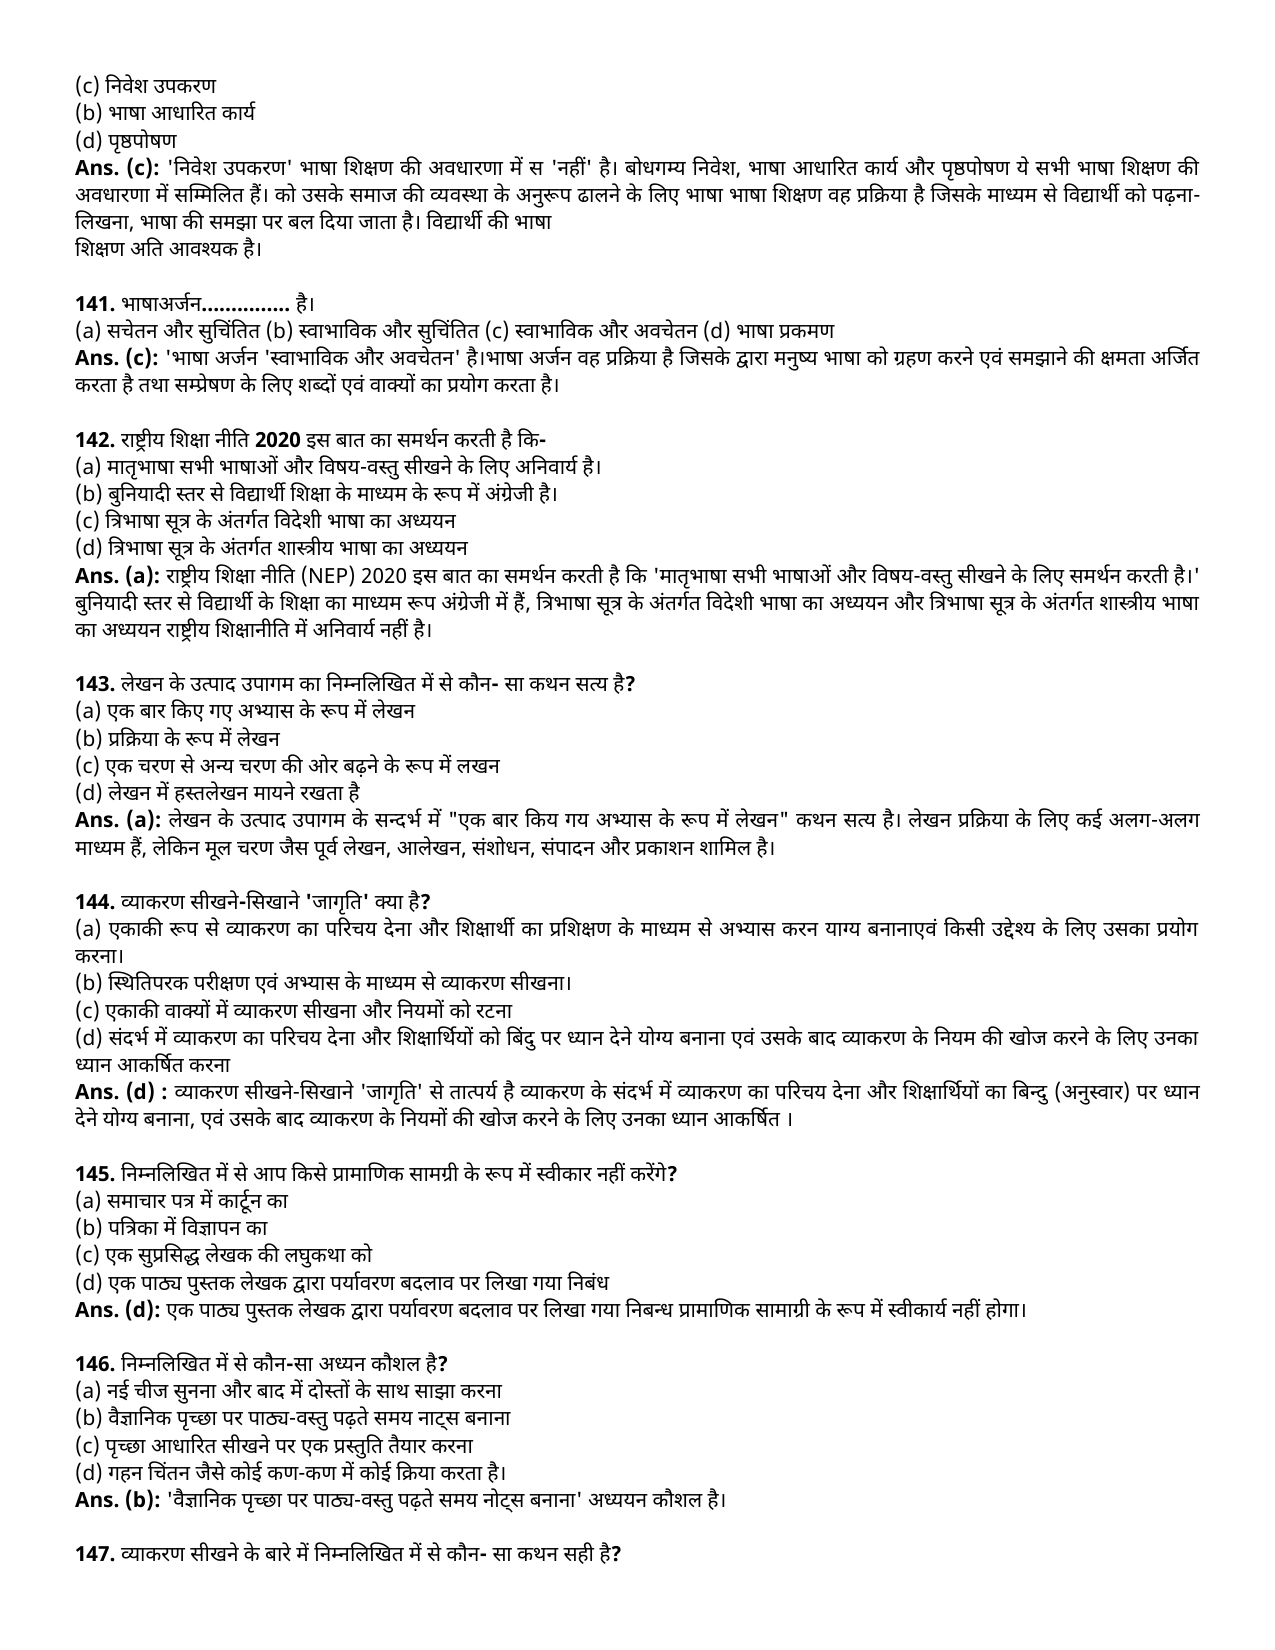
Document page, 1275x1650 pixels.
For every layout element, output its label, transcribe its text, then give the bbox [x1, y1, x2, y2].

text (b) स्थितिपरक परीक्षण एवं अभ्यास के माध्यम से व्याकरण सीखना। [75, 972, 1200, 999]
text Ans. (c): 'निवेश उपकरण' भाषा शिक्षण की अवधारणा में स 'नहीं' है। बोधगम्य निवेश, भाषा आधारित कार्य और पृष्ठपोषण ये सभी भाषा शिक्षण की अवधारणा में सम्मिलित हैं। को उसके समाज की व्यवस्था के अनुरूप ढालने के लिए भाषा भाषा शिक्षण वह प्रक्रिया है जिसके माध्यम से विद्यार्थी को पढ़ना- लिखना, भाषा की समझा पर बल दिया जाता है। विद्यार्थी की भाषा [75, 157, 1200, 238]
text 143. लेखन के उत्पाद उपागम का निम्नलिखित में से कौन- सा कथन सत्य है? [75, 673, 1200, 700]
text (d) गहन चिंतन जैसे कोई कण-कण में कोई क्रिया करता है। [75, 1462, 1200, 1489]
text 147. व्याकरण सीखने के बारे में निम्नलिखित में से कौन- सा कथन सही है? [75, 1543, 1200, 1570]
text 142. राष्ट्रीय शिक्षा नीति 2020 इस बात का समर्थन करती है कि- [75, 428, 1200, 456]
text 145. निम्नलिखित में से आप किसे प्रामाणिक सामग्री के रूप में स्वीकार नहीं करेंगे? [75, 1162, 1200, 1190]
text (a) समाचार पत्र में कार्टून का [75, 1190, 1200, 1217]
text (d) संदर्भ में व्याकरण का परिचय देना और शिक्षार्थियों को बिंदु पर ध्यान देने योग्य बनाना एवं उसके बाद व्याकरण के नियम की खोज करने के लिए उनका ध्यान आकर्षित करना [75, 1027, 1200, 1081]
text (b) वैज्ञानिक पृच्छा पर पाठ्य-वस्तु पढ़ते समय नाट्स बनाना [75, 1407, 1200, 1434]
text (c) एकाकी वाक्यों में व्याकरण सीखना और नियमों को रटना [75, 999, 1200, 1027]
text 144. व्याकरण सीखने-सिखाने 'जागृति' क्या है? [75, 891, 1200, 918]
text Ans. (a): लेखन के उत्पाद उपागम के सन्दर्भ में "एक बार किय गय अभ्यास के रूप में लेखन" कथन सत्य है। लेखन प्रक्रिया के लिए कई अलग-अलग माध्यम हैं, लेकिन मूल चरण जैस पूर्व लेखन, आलेखन, संशोधन, संपादन और प्रकाशन शामिल है। [75, 809, 1200, 863]
text (c) पृच्छा आधारित सीखने पर एक प्रस्तुति तैयार करना [75, 1434, 1200, 1462]
text (c) त्रिभाषा सूत्र के अंतर्गत विदेशी भाषा का अध्ययन [75, 510, 1200, 537]
text (b) बुनियादी स्तर से विद्यार्थी शिक्षा के माध्यम के रूप में अंग्रेजी है। [75, 483, 1200, 510]
text (c) एक चरण से अन्य चरण की ओर बढ़ने के रूप में लखन [75, 755, 1200, 782]
text (b) प्रक्रिया के रूप में लेखन [75, 727, 1200, 755]
text (a) मातृभाषा सभी भाषाओं और विषय-वस्तु सीखने के लिए अनिवार्य है। [75, 456, 1200, 483]
text शिक्षण अति आवश्यक है। [75, 238, 1200, 265]
text (d) पृष्ठपोषण [75, 129, 1200, 157]
text (a) नई चीज सुनना और बाद में दोस्तों के साथ साझा करना [75, 1380, 1200, 1407]
text (b) पत्रिका में विज्ञापन का [75, 1217, 1200, 1244]
text Ans. (c): 'भाषा अर्जन 'स्वाभाविक और अवचेतन' है।भाषा अर्जन वह प्रक्रिया है जिसके द्वारा मनुष्य भाषा को ग्रहण करने एवं समझाने की क्षमता अर्जित करता है तथा सम्प्रेषण के लिए शब्दों एवं वाक्यों का प्रयोग करता है। [75, 347, 1200, 401]
text (c) एक सुप्रसिद्ध लेखक की लघुकथा को [75, 1244, 1200, 1271]
text (a) एक बार किए गए अभ्यास के रूप में लेखन [75, 700, 1200, 727]
text Ans. (d) : व्याकरण सीखने-सिखाने 'जागृति' से तात्पर्य है व्याकरण के संदर्भ में व्याकरण का परिचय देना और शिक्षार्थियों का बिन्दु (अनुस्वार) पर ध्यान देने योग्य बनाना, एवं उसके बाद व्याकरण के नियमों की खोज करने के लिए उनका ध्यान आकर्षित । [75, 1081, 1200, 1135]
text 146. निम्नलिखित में से कौन-सा अध्यन कौशल है? [75, 1353, 1200, 1380]
text (c) निवेश उपकरण [75, 75, 1200, 102]
text (a) सचेतन और सुचिंतित (b) स्वाभाविक और सुचिंतित (c) स्वाभाविक और अवचेतन (d) भाषा प्रकमण [75, 320, 1200, 347]
text (d) एक पाठ्य पुस्तक लेखक द्वारा पर्यावरण बदलाव पर लिखा गया निबंध [75, 1271, 1200, 1298]
text 141. भाषाअर्जन............... है। [75, 292, 1200, 320]
text Ans. (d): एक पाठ्य पुस्तक लेखक द्वारा पर्यावरण बदलाव पर लिखा गया निबन्ध प्रामाणिक सामाग्री के रूप में स्वीकार्य नहीं होगा। [75, 1298, 1200, 1326]
text (b) भाषा आधारित कार्य [75, 102, 1200, 129]
text (d) लेखन में हस्तलेखन मायने रखता है [75, 782, 1200, 809]
text (a) एकाकी रूप से व्याकरण का परिचय देना और शिक्षार्थी का प्रशिक्षण के माध्यम से अभ्यास करन याग्य बनानाएवं किसी उद्देश्य के लिए उसका प्रयोग करना। [75, 918, 1200, 972]
text Ans. (a): राष्ट्रीय शिक्षा नीति (NEP) 2020 इस बात का समर्थन करती है कि 'मातृभाषा सभी भाषाओं और विषय-वस्तु सीखने के लिए समर्थन करती है।' बुनियादी स्तर से विद्यार्थी के शिक्षा का माध्यम रूप अंग्रेजी में हैं, त्रिभाषा सूत्र के अंतर्गत विदेशी भाषा का अध्ययन और त्रिभाषा सूत्र के अंतर्गत शास्त्रीय भाषा का अध्ययन राष्ट्रीय शिक्षानीति में अनिवार्य नहीं है। [75, 564, 1200, 646]
text Ans. (b): 'वैज्ञानिक पृच्छा पर पाठ्य-वस्तु पढ़ते समय नोट्स बनाना' अध्ययन कौशल है। [75, 1489, 1200, 1516]
text (d) त्रिभाषा सूत्र के अंतर्गत शास्त्रीय भाषा का अध्ययन [75, 537, 1200, 564]
